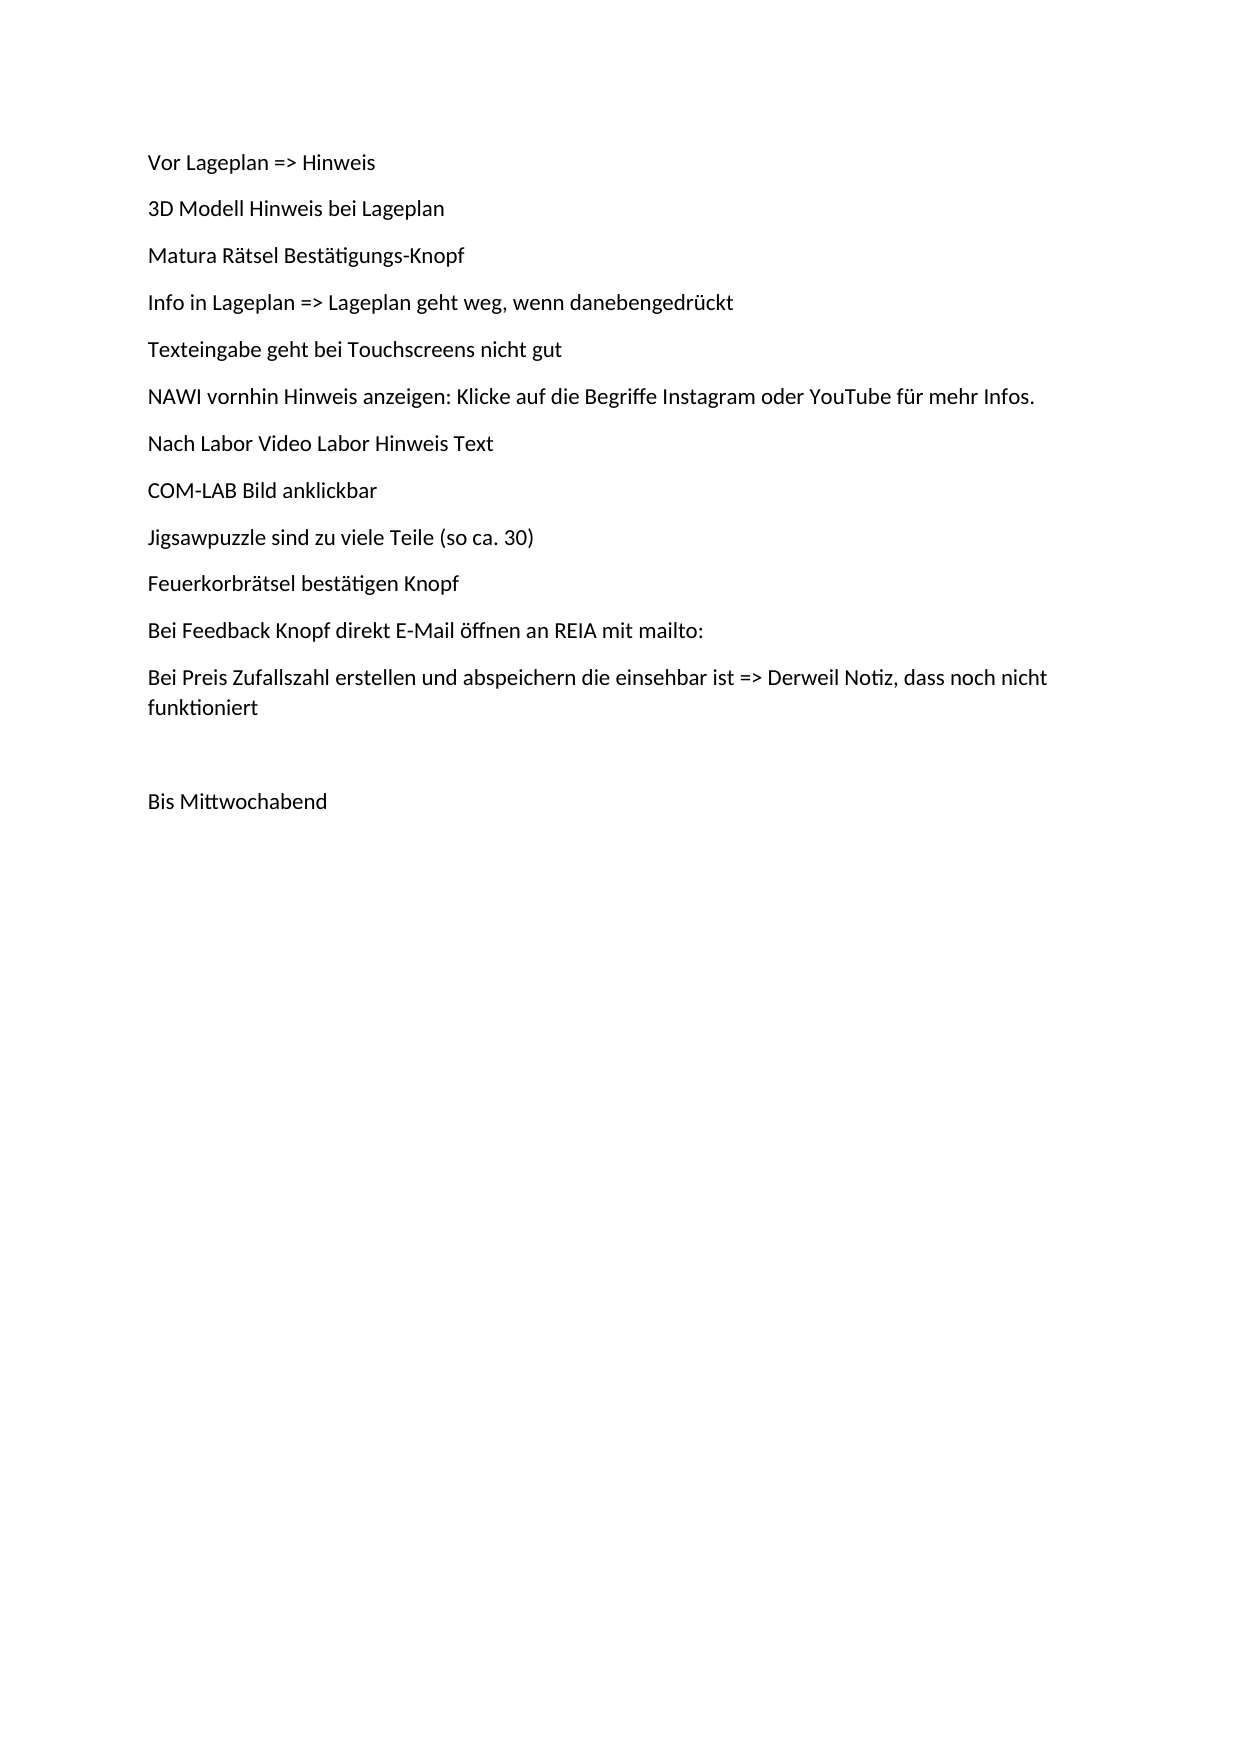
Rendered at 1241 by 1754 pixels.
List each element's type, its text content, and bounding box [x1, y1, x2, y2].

text NAWI vornhin Hinweis anzeigen: Klicke auf die Begriffe Instagram oder YouTube für mehr Infos. [148, 382, 1093, 410]
text Feuerkorbrätsel bestätigen Knopf [148, 569, 1093, 597]
text Matura Rätsel Bestätigungs-Knopf [148, 241, 1093, 269]
text Info in Lageplan => Lageplan geht weg, wenn danebengedrückt [148, 288, 1093, 316]
text Vor Lageplan => Hinweis [148, 148, 1093, 176]
text Bei Preis Zufallszahl erstellen und abspeichern die einsehbar ist => Derweil Notiz, dass noch nicht funktioniert [148, 663, 1093, 721]
text Bei Feedback Knopf direkt E-Mail öffnen an REIA mit mailto: [148, 616, 1093, 644]
text Jigsawpuzzle sind zu viele Teile (so ca. 30) [148, 523, 1093, 551]
text 3D Modell Hinweis bei Lageplan [148, 194, 1093, 222]
text Texteingabe geht bei Touchscreens nicht gut [148, 335, 1093, 363]
text Nach Labor Video Labor Hinweis Text [148, 429, 1093, 457]
text Bis Mittwochabend [148, 787, 1093, 815]
text COM-LAB Bild anklickbar [148, 476, 1093, 504]
